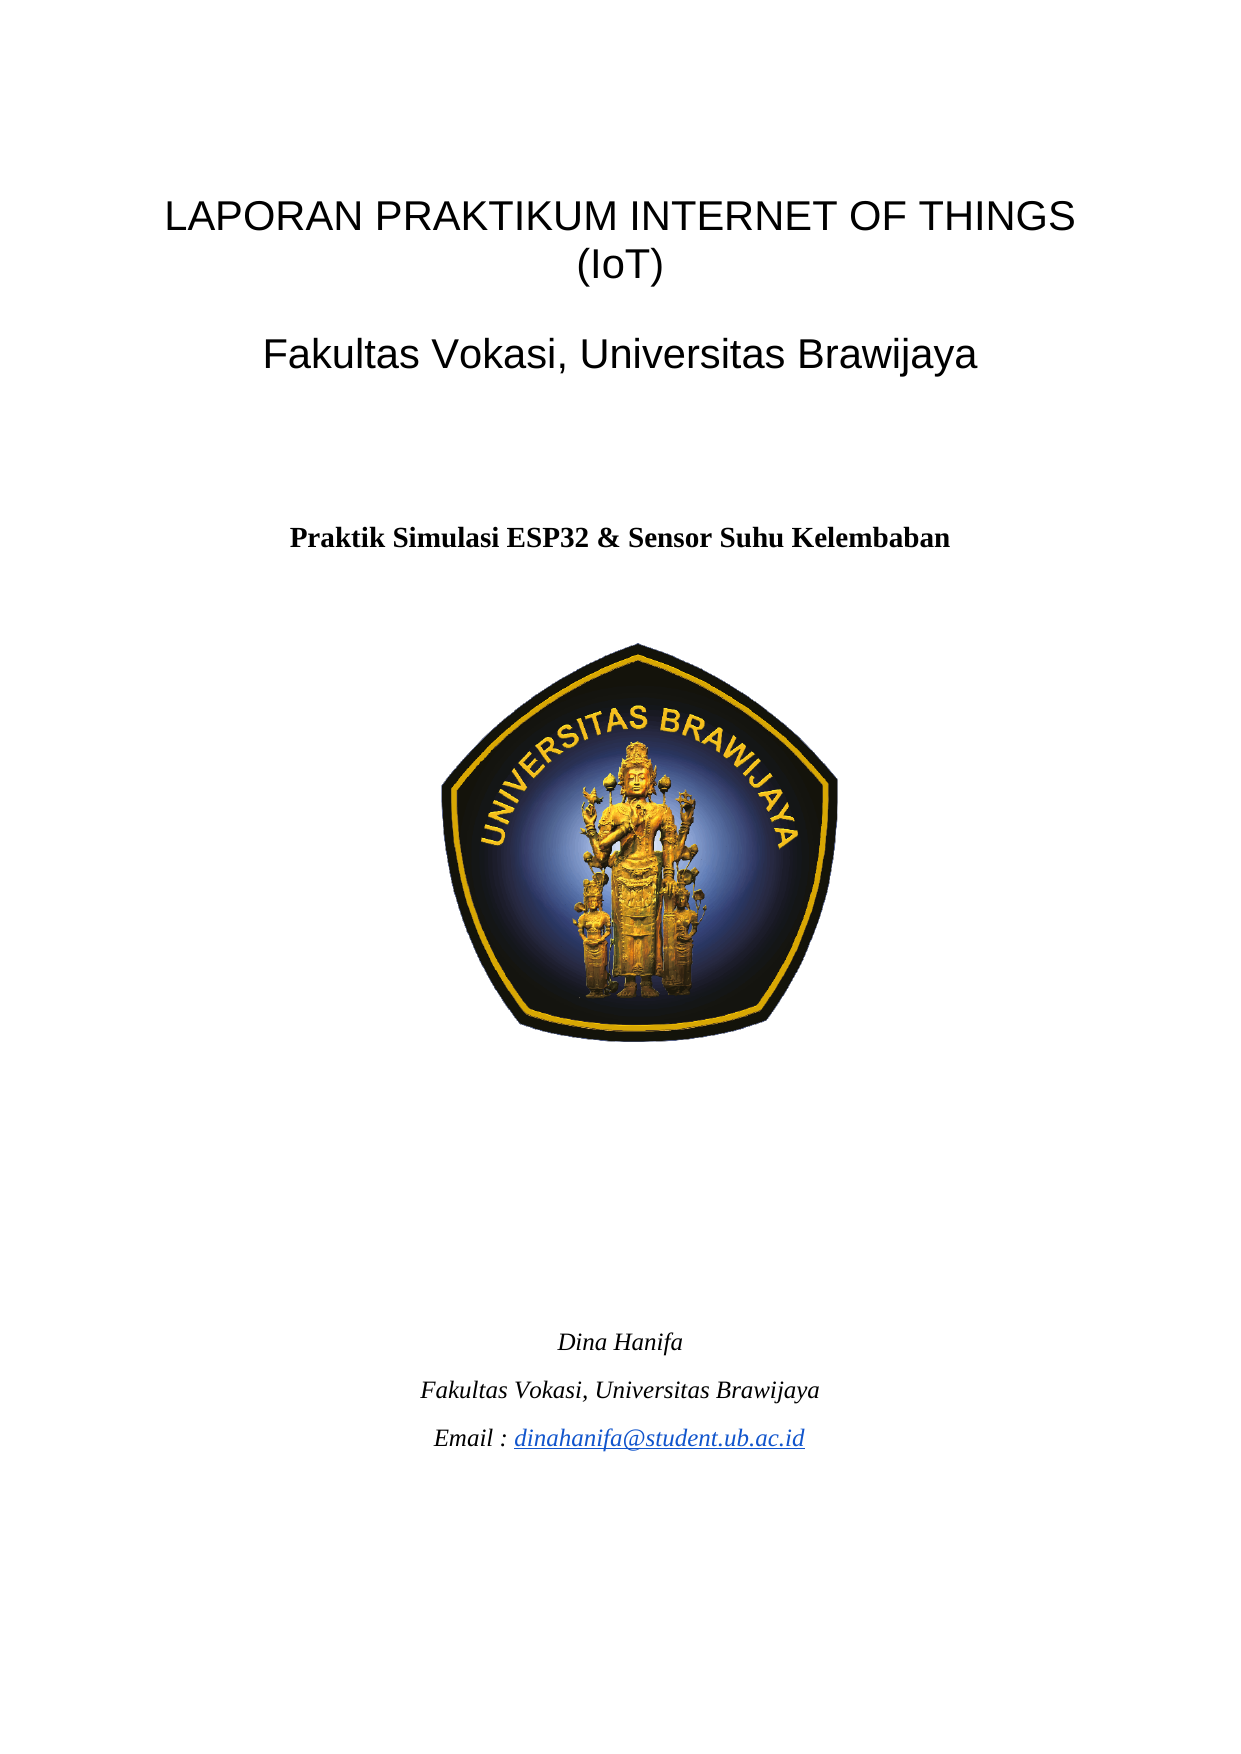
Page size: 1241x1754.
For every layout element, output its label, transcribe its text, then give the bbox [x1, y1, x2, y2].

text Fakultas Vokasi, Universitas Brawijaya [150, 1375, 1090, 1404]
subtitle Praktik Simulasi ESP32 & Sensor Suhu Kelembaban [150, 520, 1090, 554]
text Fakultas Vokasi, Universitas Brawijaya [150, 329, 1090, 377]
text LAPORAN PRAKTIKUM INTERNET OF THINGS (IoT) [150, 192, 1090, 287]
picture [441, 643, 838, 1042]
text Dina Hanifa [150, 1327, 1090, 1356]
text Email : dinahanifa@student.ub.ac.id [150, 1423, 1090, 1451]
